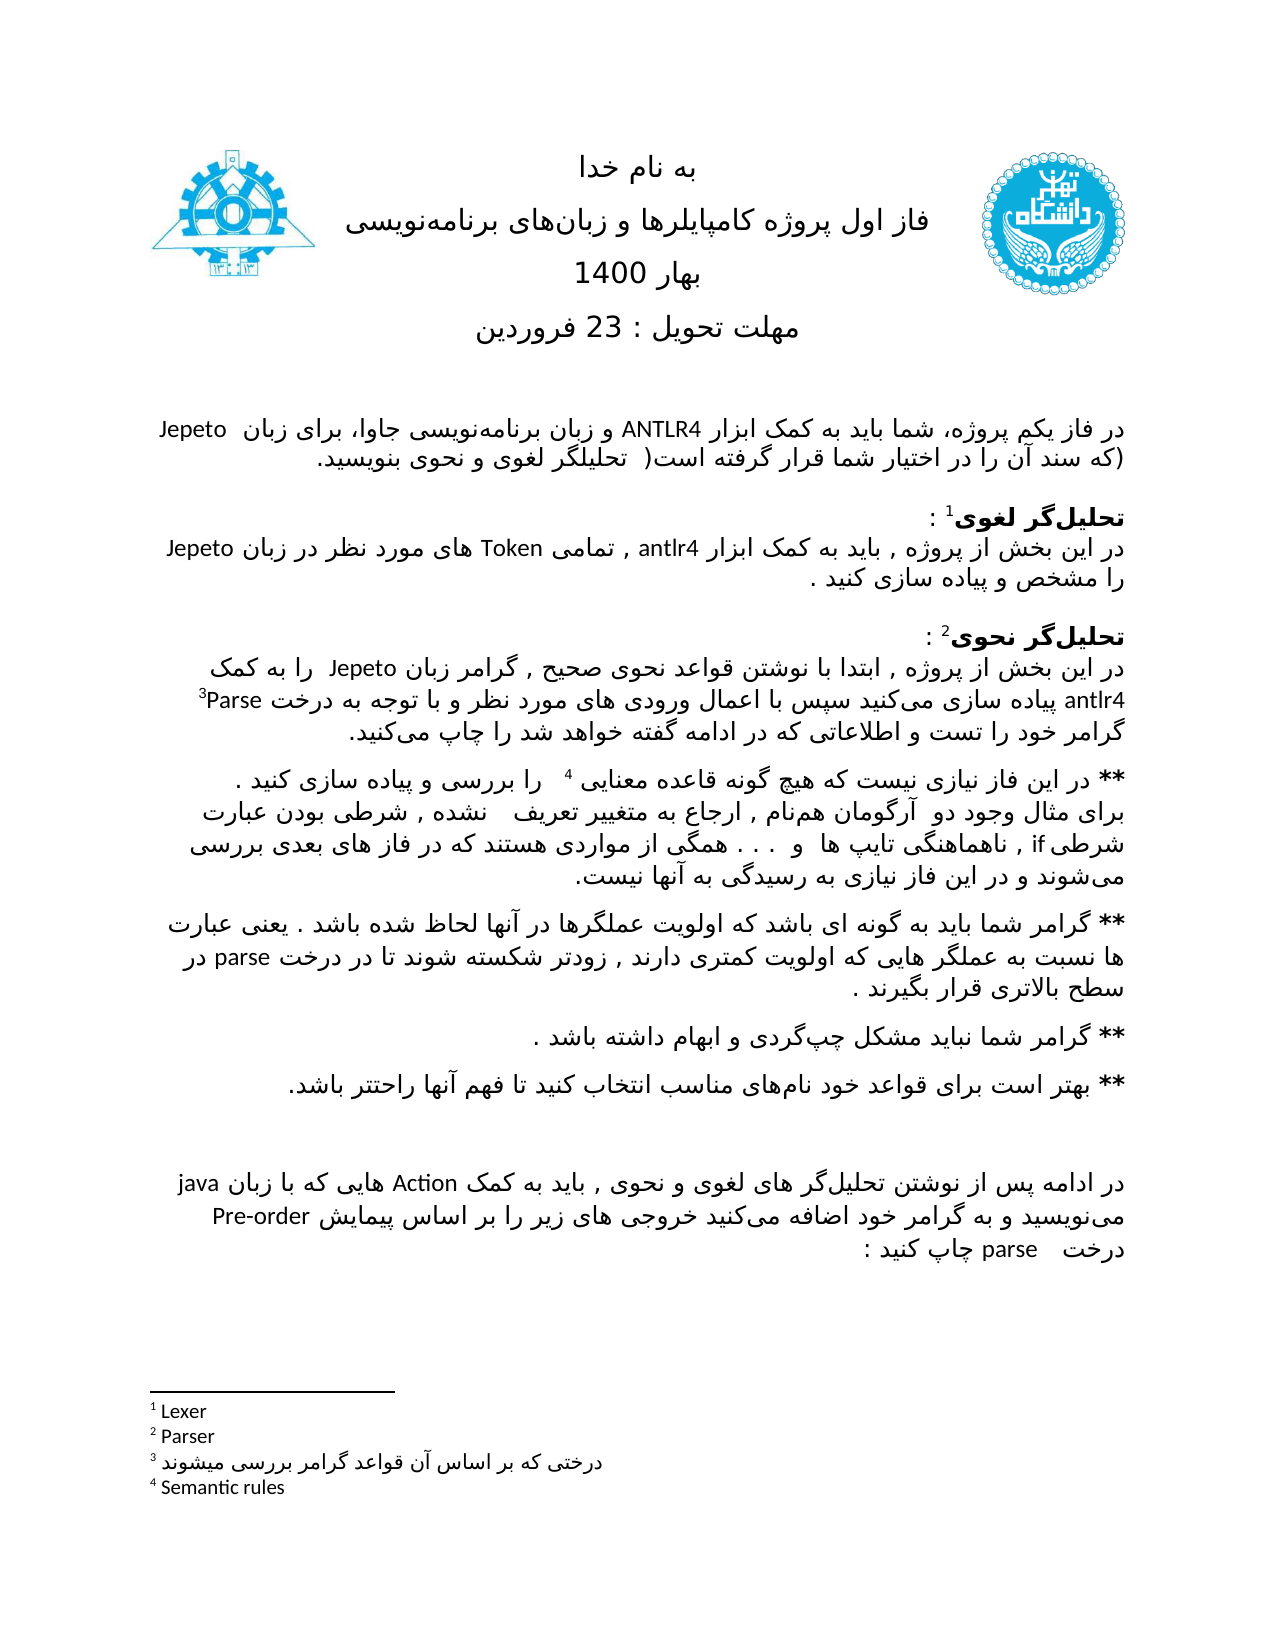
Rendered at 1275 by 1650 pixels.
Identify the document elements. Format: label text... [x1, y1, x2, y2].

text ** بهتر است برای قواعد خود نام‌های مناسب انتخاب کنید تا فهم آنها راحتتر باشد. [150, 1070, 1125, 1099]
text در ادامه پس از نوشتن تحلیل‌گر های لغوی و نحوی , باید به کمک Action هایی که با زبان java می‌نویسید و به گرامر خود اضافه می‌کنید خروجی های زیر را بر اساس پیمایش Pre-order درخت parse چاپ کنید : [150, 1168, 1125, 1264]
picture [980, 150, 1125, 296]
text مهلت تحویل : 23 فروردین [150, 310, 1125, 344]
text ** گرامر شما باید به گونه ای باشد که اولویت عملگر‌ها در آنها لحاظ شده باشد . یعنی عبارت ها نسبت به عملگر هایی که اولویت کمتری دارند , زودتر شکسته شوند تا در درخت parse در سطح بالاتری قرار بگیرند . [150, 909, 1125, 1003]
text به نام خدا [316, 150, 980, 184]
text تحلیل‌گر نحوی : [150, 622, 1125, 652]
text در فاز یکم پروژه، شما باید به کمک ابزار ANTLR4 و زبان برنامه‌نویسی جاوا، برای زبان Jepeto (که سند آن را در اختیار شما قرار گرفته است( تحلیلگر لغوی و نحوی بنویسید. [150, 413, 1125, 473]
text در این بخش از پروژه , باید به کمک ابزار antlr4 , تمامی Token های مورد نظر در زبان Jepeto را مشخص و پیاده سازی کنید . [150, 532, 1125, 592]
text ** در این فاز نیازی نیست که هیچ گونه قاعده معنایی را بررسی و پیاده سازی کنید . برای مثال وجود دو آرگومان هم‌نام , ارجاع به متغییر تعریف نشده , شرطی بودن عبارت شرطی if , ناهماهنگی تایپ ها و . . . همگی از مواردی هستند که در فاز های بعدی بررسی می‌شوند و در این فاز نیازی به رسیدگی به آنها نیست. [150, 766, 1125, 890]
text بهار 1400 [150, 257, 980, 291]
text تحلیل‌گر لغوی : [150, 503, 1125, 532]
text ** گرامر شما نباید مشکل چپ‌گردی و ابهام داشته باشد . [150, 1022, 1125, 1051]
picture [150, 150, 316, 278]
text در این بخش از پروژه , ابتدا با نوشتن قواعد نحوی صحیح , گرامر زبان Jepeto را به کمک antlr4 پیاده سازی می‌کنید سپس با اعمال ورودی های مورد نظر و با توجه به درخت Parse گرامر خود را تست و اطلاعاتی که در ادامه گفته خواهد شد را چاپ می‌کنید. [150, 652, 1125, 747]
text فاز اول پروژه کامپایلرها و زبان‌های برنامه‌نویسی [316, 203, 980, 237]
